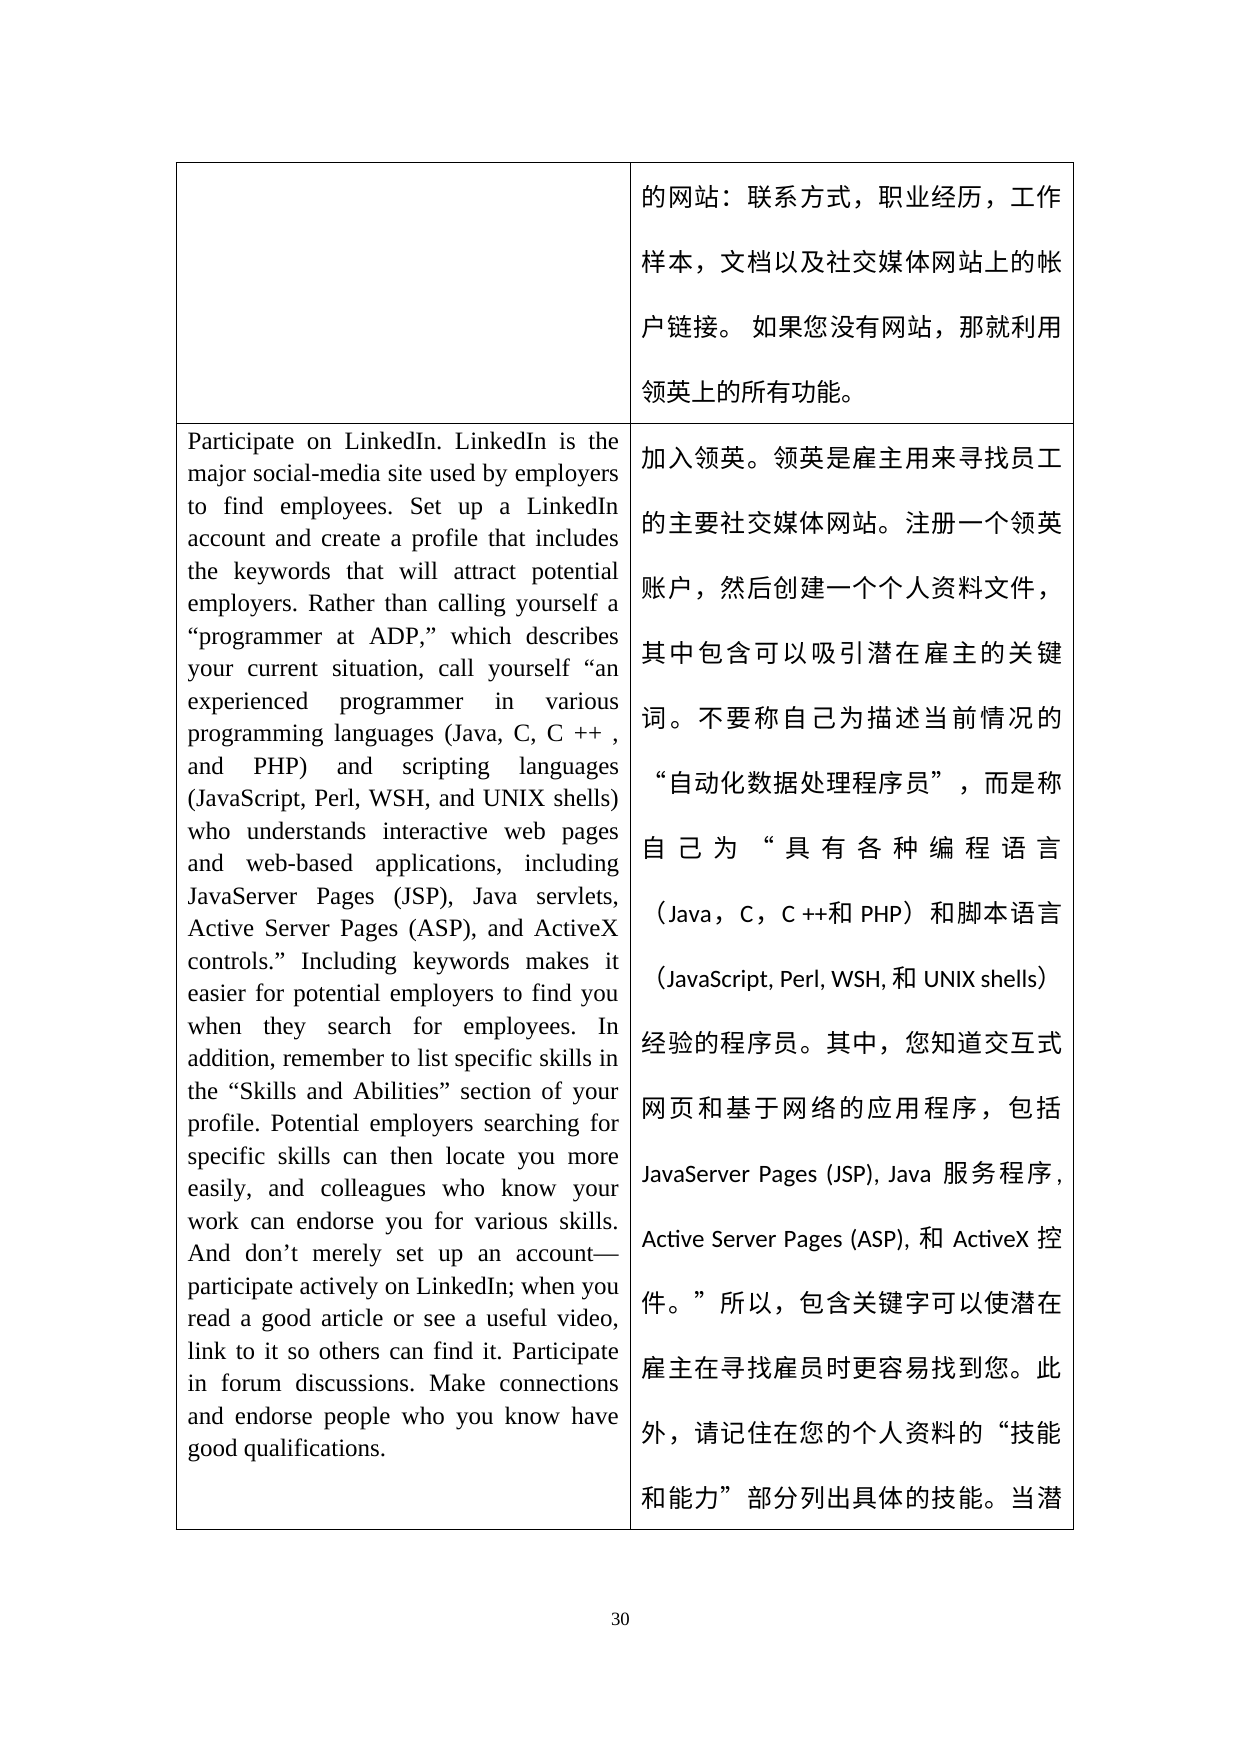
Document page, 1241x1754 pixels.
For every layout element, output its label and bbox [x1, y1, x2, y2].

table_cell [177, 424, 630, 1529]
table_cell [177, 163, 630, 423]
table_cell [631, 424, 1073, 1529]
table_cell [631, 163, 1073, 423]
